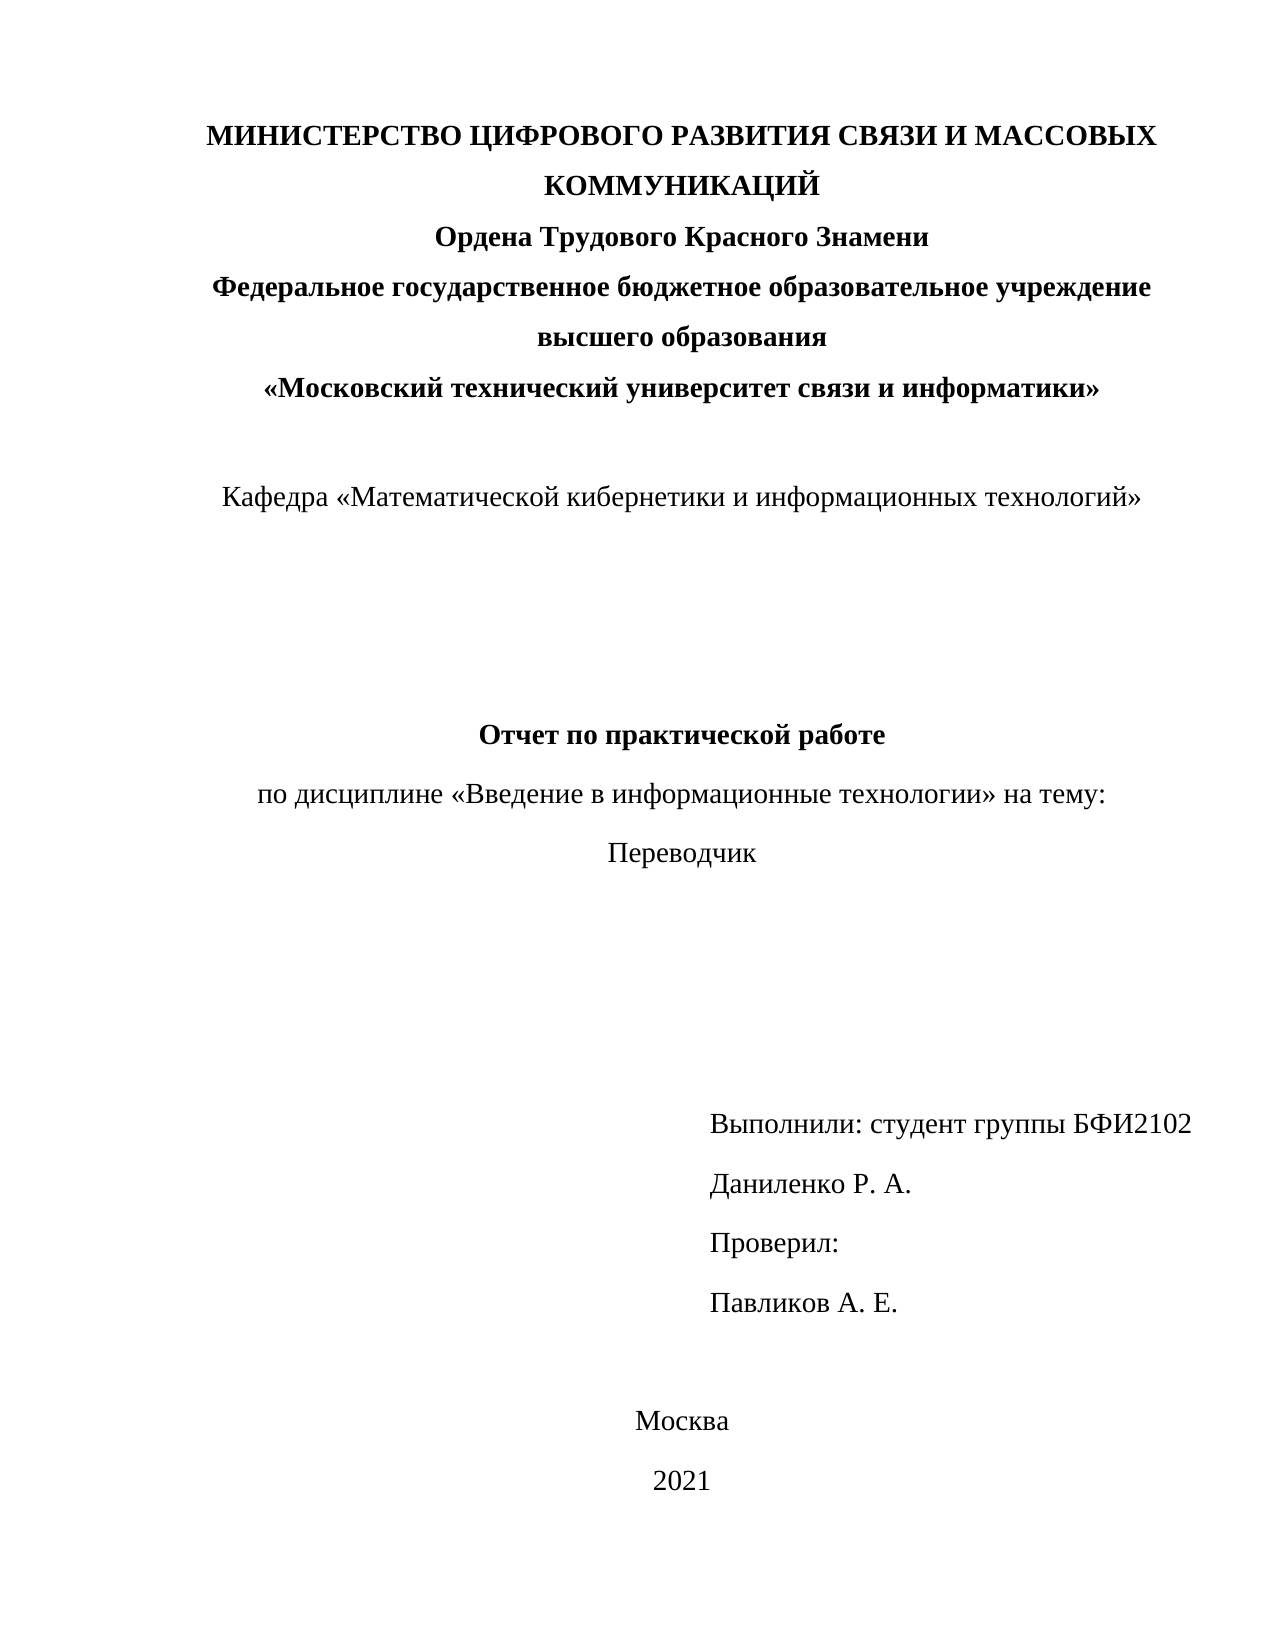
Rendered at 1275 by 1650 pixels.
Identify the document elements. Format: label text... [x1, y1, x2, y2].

text Выполнили: студент группы БФИ2102 [477, 1107, 1198, 1140]
text МИНИСТЕРСТВО ЦИФРОВОГО РАЗВИТИЯ СВЯЗИ И МАССОВЫХ КОММУНИКАЦИЙ [177, 118, 1186, 202]
text 2021 [177, 1463, 1186, 1496]
text Ордена Трудового Красного Знамени [177, 219, 1186, 252]
text Москва [177, 1403, 1186, 1437]
text Кафедра «Математической кибернетики и информационных технологий» [177, 479, 1186, 513]
text по дисциплине «Введение в информационные технологии» на тему: [177, 776, 1186, 810]
text Павликов А. Е. [477, 1285, 1198, 1318]
text Отчет по практической работе [177, 717, 1186, 750]
text Даниленко Р. А. [177, 1166, 1198, 1199]
text «Московский технический университет связи и информатики» [177, 370, 1186, 403]
text Федеральное государственное бюджетное образовательное учреждение высшего образования [177, 269, 1186, 353]
text Проверил: [477, 1225, 1198, 1259]
text Переводчик [177, 836, 1186, 869]
